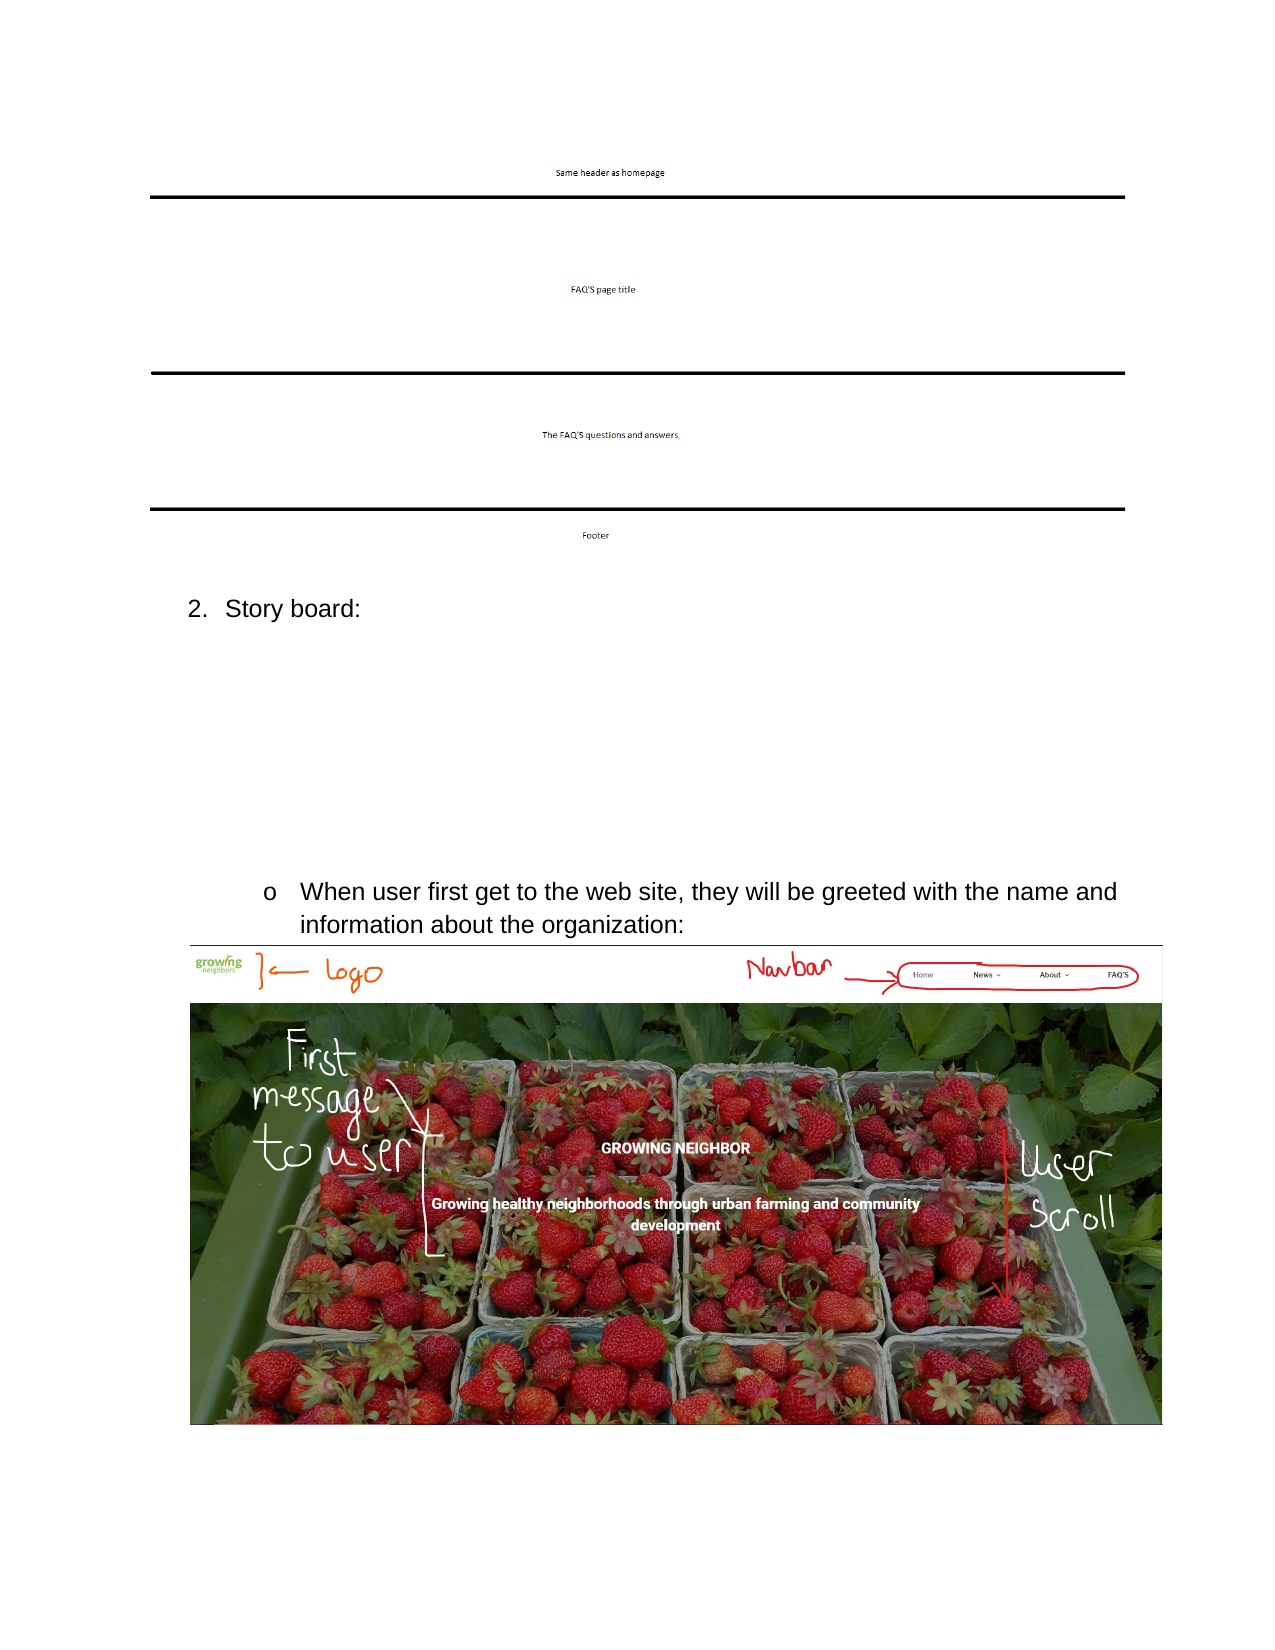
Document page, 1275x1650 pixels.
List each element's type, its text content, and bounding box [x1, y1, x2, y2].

list When user first get to the web site, they will be greeted with the name and information about the organization: [262, 876, 1125, 938]
picture [150, 150, 1125, 575]
list Story board: [187, 593, 1125, 622]
picture [190, 945, 1163, 1425]
